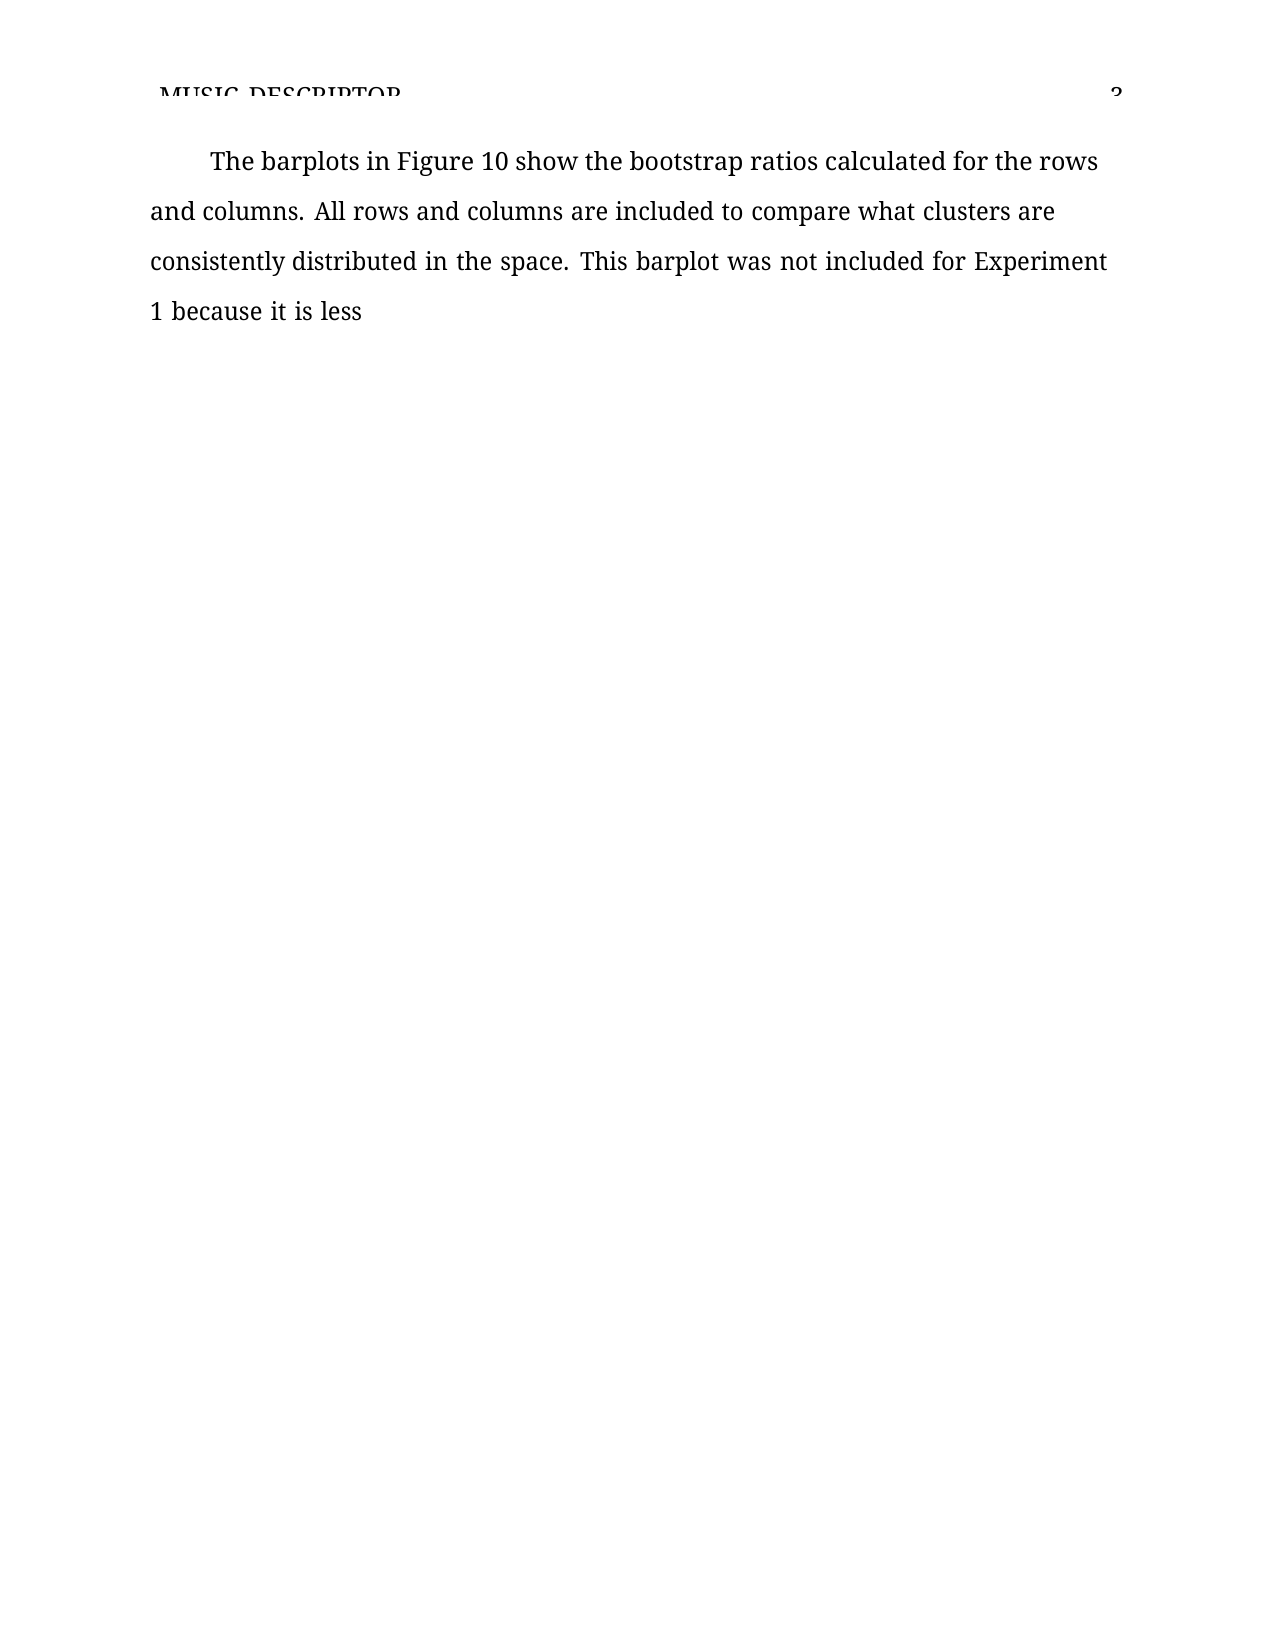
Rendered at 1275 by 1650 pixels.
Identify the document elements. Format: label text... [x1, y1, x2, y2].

text The barplots in Figure 10 show the bootstrap ratios calculated for the rows and columns. All rows and columns are included to compare what clusters are consistently distributed in the space. This barplot was not included for Experiment 1 because it is less [150, 144, 1115, 328]
